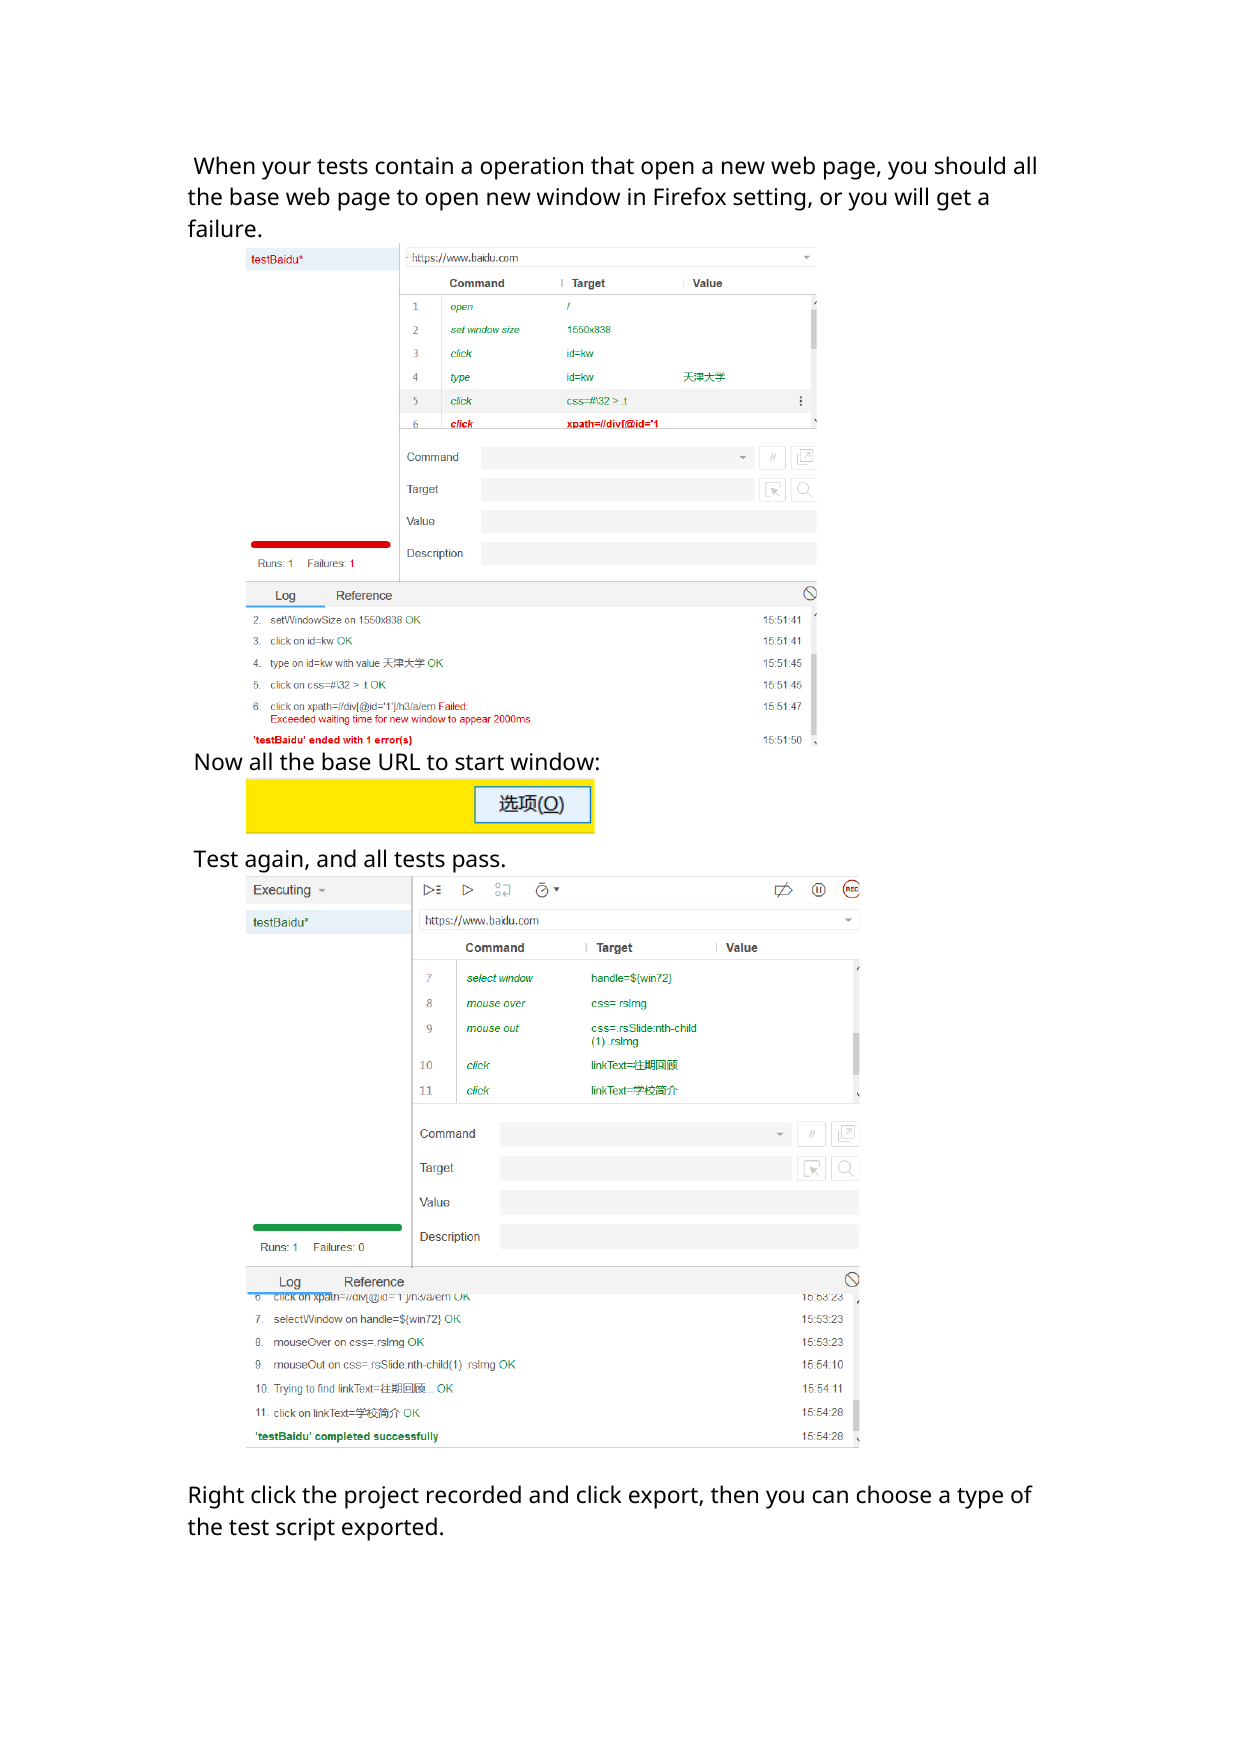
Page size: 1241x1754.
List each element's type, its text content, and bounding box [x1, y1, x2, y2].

text Test again, and all tests pass. [187, 843, 1053, 874]
text Now all the base URL to start window: [187, 746, 1053, 777]
text Right click the project recorded and click export, then you can choose a type of the test script exported. [187, 1479, 1053, 1542]
picture [245, 874, 860, 1448]
picture [245, 243, 817, 746]
text When your tests contain a operation that open a new web page, you should all the base web page to open new window in Firefox setting, or you will get a failure. [187, 150, 1053, 244]
picture [245, 777, 595, 844]
